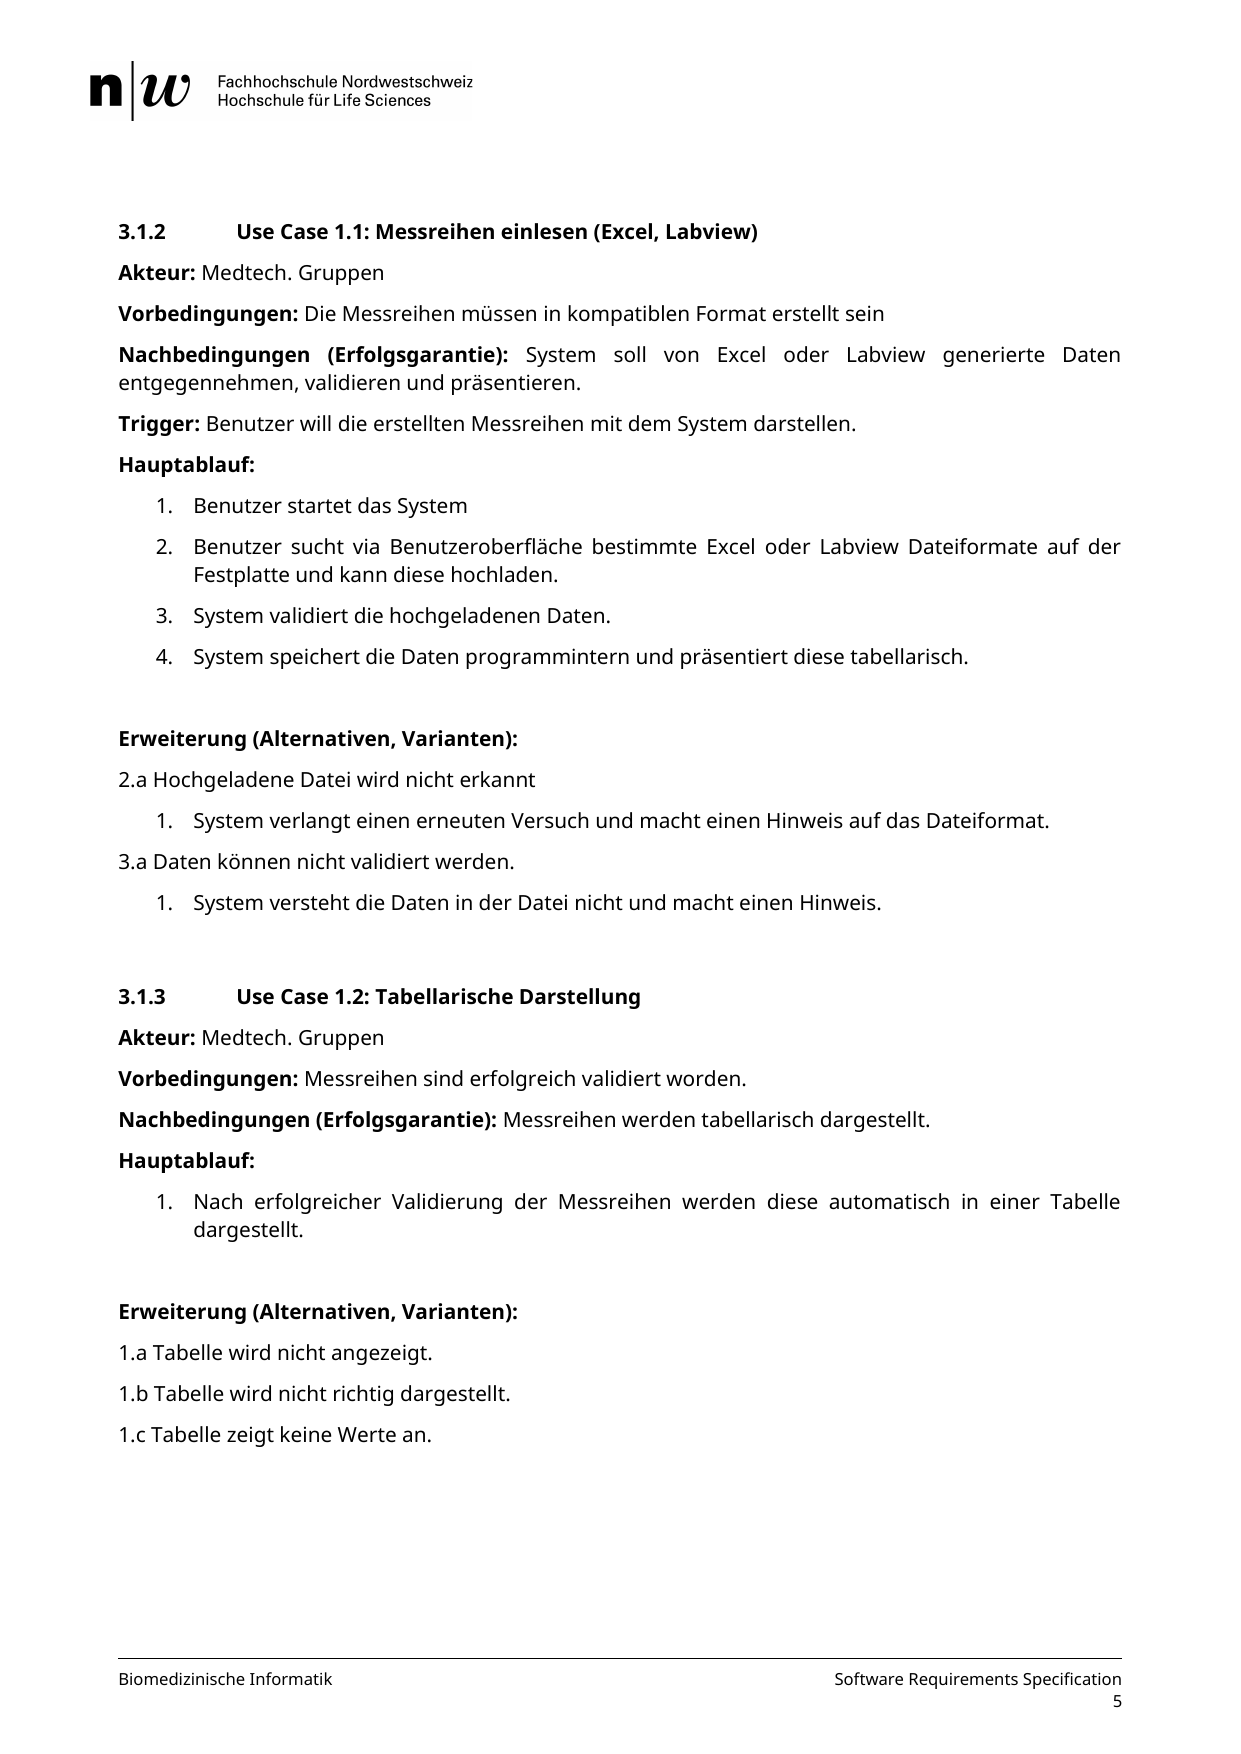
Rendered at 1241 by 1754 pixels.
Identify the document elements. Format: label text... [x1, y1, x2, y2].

text Vorbedingungen: Die Messreihen müssen in kompatiblen Format erstellt sein [118, 299, 1122, 327]
list System versteht die Daten in der Datei nicht und macht einen Hinweis. [156, 888, 1122, 916]
text Hauptablauf: [118, 1146, 1122, 1174]
list Nach erfolgreicher Validierung der Messreihen werden diese automatisch in einer Tabelle dargestellt. [156, 1187, 1122, 1244]
text Erweiterung (Alternativen, Varianten): [118, 724, 1122, 753]
text Erweiterung (Alternativen, Varianten): [118, 1297, 1122, 1326]
picture [90, 61, 473, 121]
list Benutzer startet das System [156, 491, 1122, 519]
text 1.b Tabelle wird nicht richtig dargestellt. [118, 1379, 1122, 1408]
subtitle Use Case 1.1: Messreihen einlesen (Excel, Labview) [118, 217, 1122, 245]
list System speichert die Daten programmintern und präsentiert diese tabellarisch. [156, 642, 1122, 671]
text Nachbedingungen (Erfolgsgarantie): Messreihen werden tabellarisch dargestellt. [118, 1105, 1122, 1133]
list Benutzer sucht via Benutzeroberfläche bestimmte Excel oder Labview Dateiformate auf der Festplatte und kann diese hochladen. [156, 532, 1122, 589]
text Akteur: Medtech. Gruppen [118, 1023, 1122, 1052]
text Nachbedingungen (Erfolgsgarantie): System soll von Excel oder Labview generierte Daten entgegennehmen, validieren und präsentieren. [118, 340, 1122, 397]
text Akteur: Medtech. Gruppen [118, 258, 1122, 286]
text 1.c Tabelle zeigt keine Werte an. [118, 1420, 1122, 1448]
text 3.a Daten können nicht validiert werden. [118, 847, 1122, 875]
list System verlangt einen erneuten Versuch und macht einen Hinweis auf das Dateiformat. [156, 806, 1122, 834]
text Hauptablauf: [118, 450, 1122, 478]
list System validiert die hochgeladenen Daten. [156, 601, 1122, 630]
text 1.a Tabelle wird nicht angezeigt. [118, 1338, 1122, 1367]
subtitle Use Case 1.2: Tabellarische Darstellung [118, 982, 1122, 1011]
text Trigger: Benutzer will die erstellten Messreihen mit dem System darstellen. [118, 409, 1122, 438]
text 2.a Hochgeladene Datei wird nicht erkannt [118, 765, 1122, 793]
text Vorbedingungen: Messreihen sind erfolgreich validiert worden. [118, 1064, 1122, 1093]
